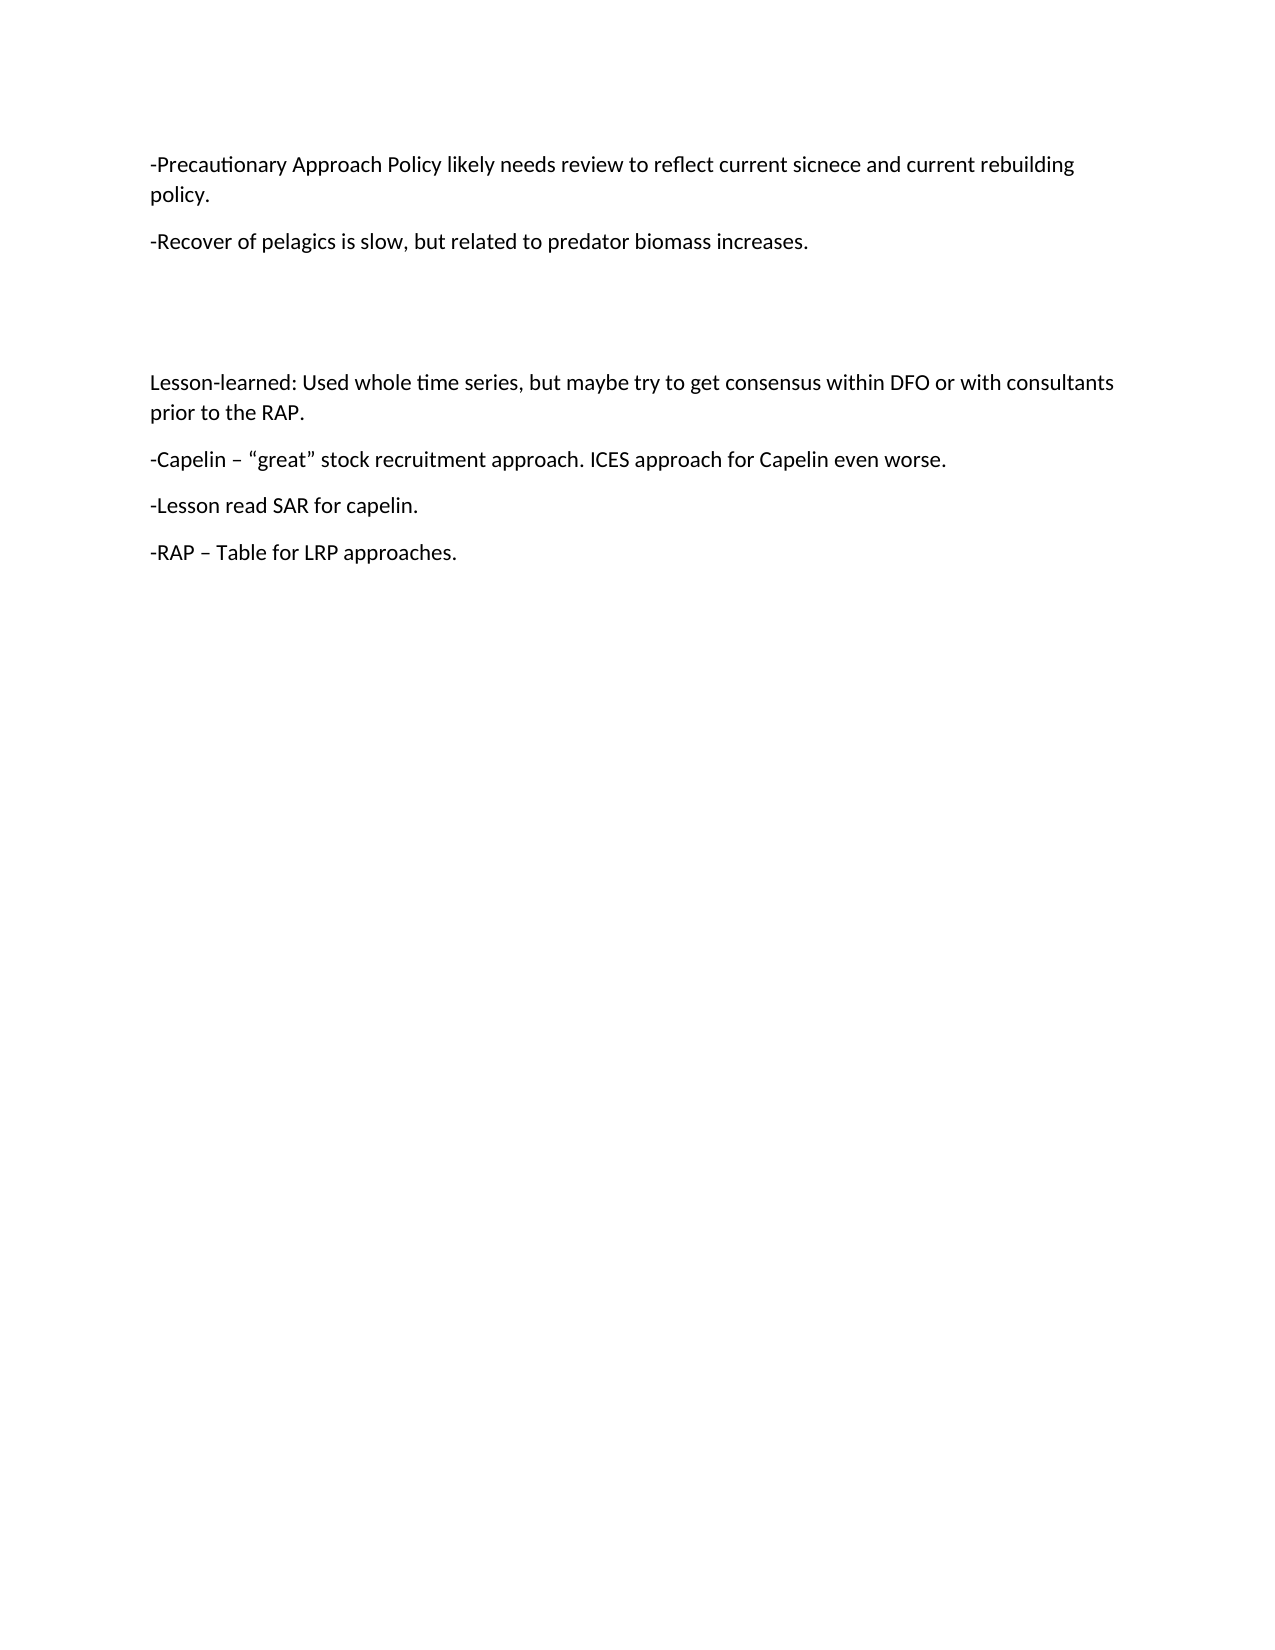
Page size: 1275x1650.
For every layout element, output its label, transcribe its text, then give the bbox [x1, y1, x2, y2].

text -Lesson read SAR for capelin. [150, 492, 1125, 520]
text -Precautionary Approach Policy likely needs review to reflect current sicnece and current rebuilding policy. [150, 150, 1125, 208]
text Lesson-learned: Used whole time series, but maybe try to get consensus within DFO or with consultants prior to the RAP. [150, 368, 1125, 426]
text -Recover of pelagics is slow, but related to predator biomass increases. [150, 227, 1125, 255]
text -Capelin – “great” stock recruitment approach. ICES approach for Capelin even worse. [150, 445, 1125, 473]
text -RAP – Table for LRP approaches. [150, 538, 1125, 567]
